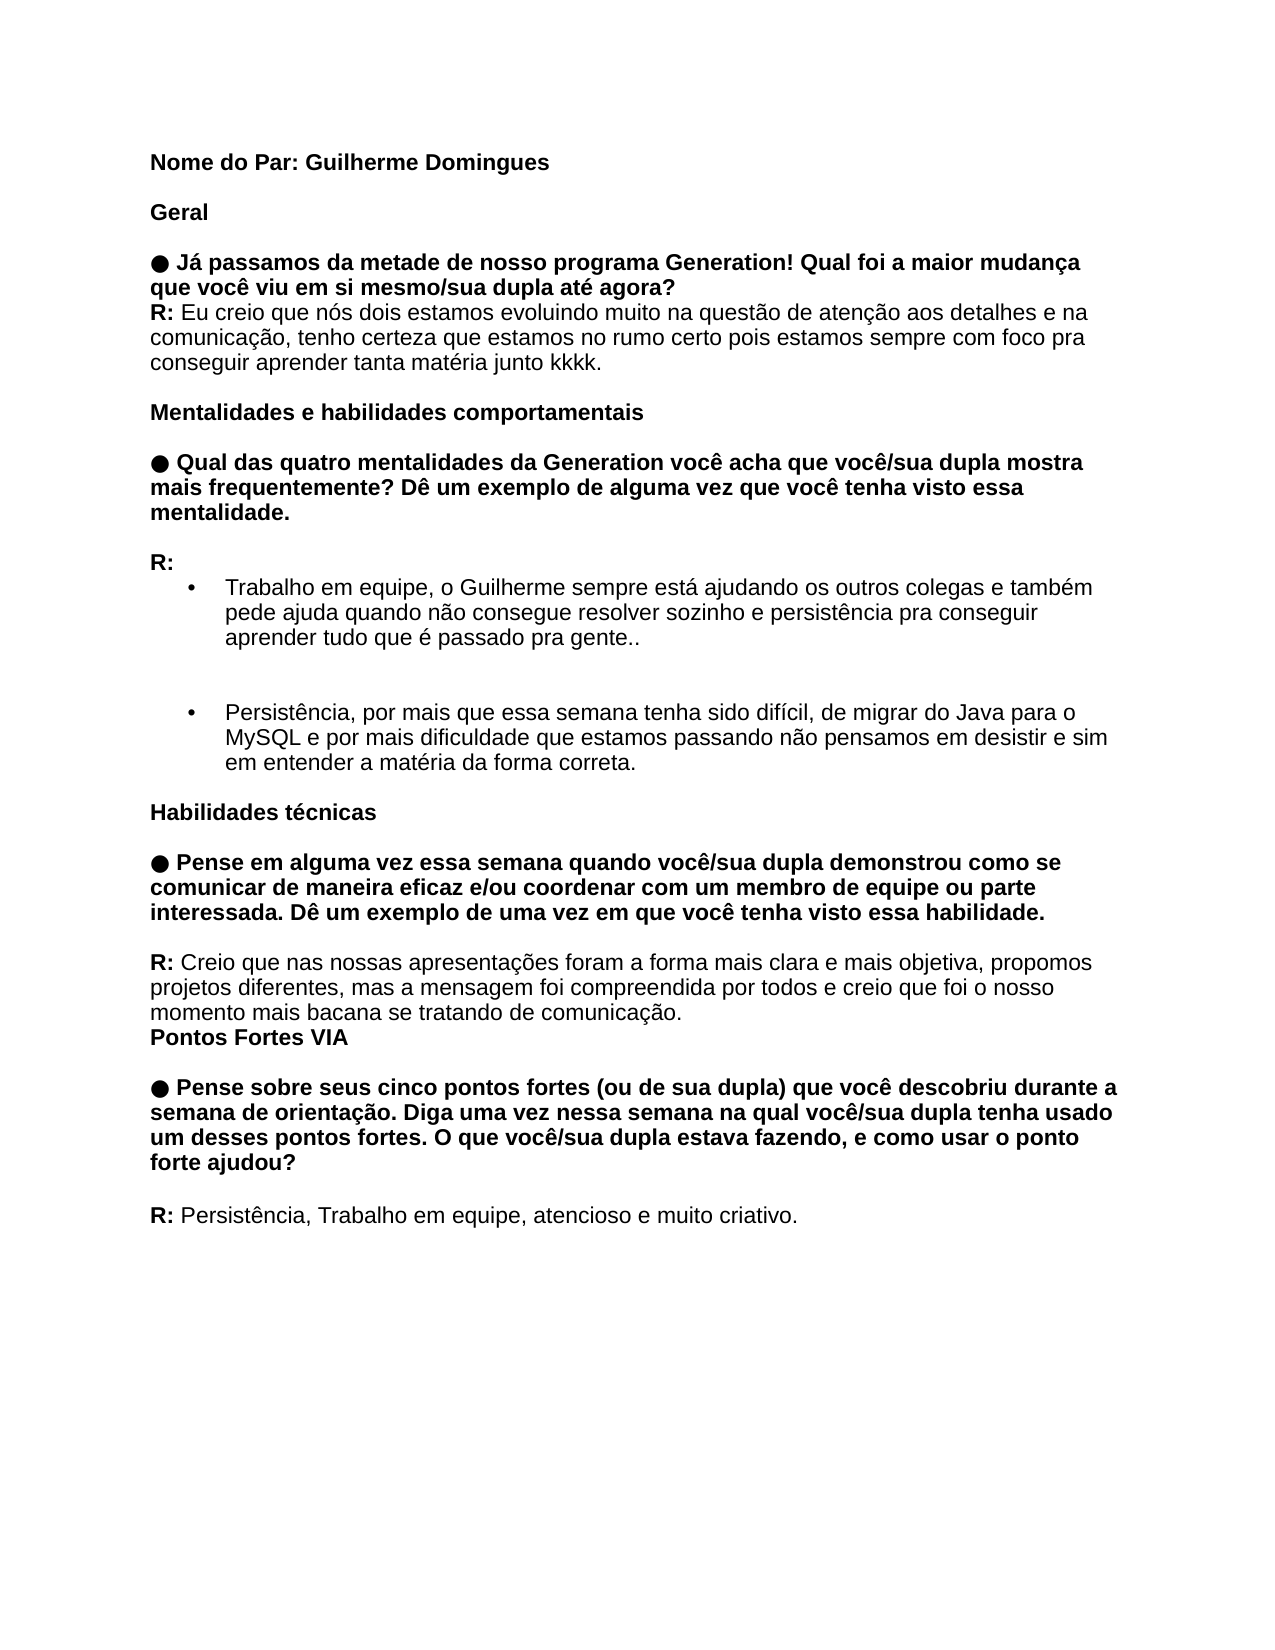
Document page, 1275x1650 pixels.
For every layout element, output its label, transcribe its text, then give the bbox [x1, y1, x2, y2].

text comunicar de maneira eficaz e/ou coordenar com um membro de equipe ou parte [150, 875, 1125, 900]
text R: Persistência, Trabalho em equipe, atencioso e muito criativo. [150, 1175, 1125, 1229]
text Geral [150, 200, 1125, 225]
text R: Creio que nas nossas apresentações foram a forma mais clara e mais objetiva, propomos projetos diferentes, mas a mensagem foi compreendida por todos e creio que foi o nosso momento mais bacana se tratando de comunicação. [150, 950, 1125, 1025]
text Mentalidades e habilidades comportamentais [150, 400, 1125, 425]
text mais frequentemente? Dê um exemplo de alguma vez que você tenha visto essa [150, 475, 1125, 500]
text interessada. Dê um exemplo de uma vez em que você tenha visto essa habilidade. [150, 900, 1125, 925]
text R: Eu creio que nós dois estamos evoluindo muito na questão de atenção aos detalhes e na comunicação, tenho certeza que estamos no rumo certo pois estamos sempre com foco pra conseguir aprender tanta matéria junto kkkk. [150, 300, 1125, 375]
list Trabalho em equipe, o Guilherme sempre está ajudando os outros colegas e também pede ajuda quando não consegue resolver sozinho e persistência pra conseguir aprender tudo que é passado pra gente.. [187, 575, 1125, 650]
text R: [150, 550, 1125, 575]
text Pontos Fortes VIA [150, 1025, 1125, 1050]
text Habilidades técnicas [150, 800, 1125, 825]
list Persistência, por mais que essa semana tenha sido difícil, de migrar do Java para o MySQL e por mais dificuldade que estamos passando não pensamos em desistir e sim em entender a matéria da forma correta. [187, 700, 1125, 775]
text ● Pense sobre seus cinco pontos fortes (ou de sua dupla) que você descobriu durante a semana de orientação. Diga uma vez nessa semana na qual você/sua dupla tenha usado um desses pontos fortes. O que você/sua dupla estava fazendo, e como usar o ponto forte ajudou? [150, 1075, 1125, 1175]
text Nome do Par: Guilherme Domingues [150, 150, 1125, 175]
text ● Qual das quatro mentalidades da Generation você acha que você/sua dupla mostra [150, 450, 1125, 475]
text ● Pense em alguma vez essa semana quando você/sua dupla demonstrou como se [150, 850, 1125, 875]
text ● Já passamos da metade de nosso programa Generation! Qual foi a maior mudança que você viu em si mesmo/sua dupla até agora? [150, 250, 1125, 300]
text mentalidade. [150, 500, 1125, 525]
